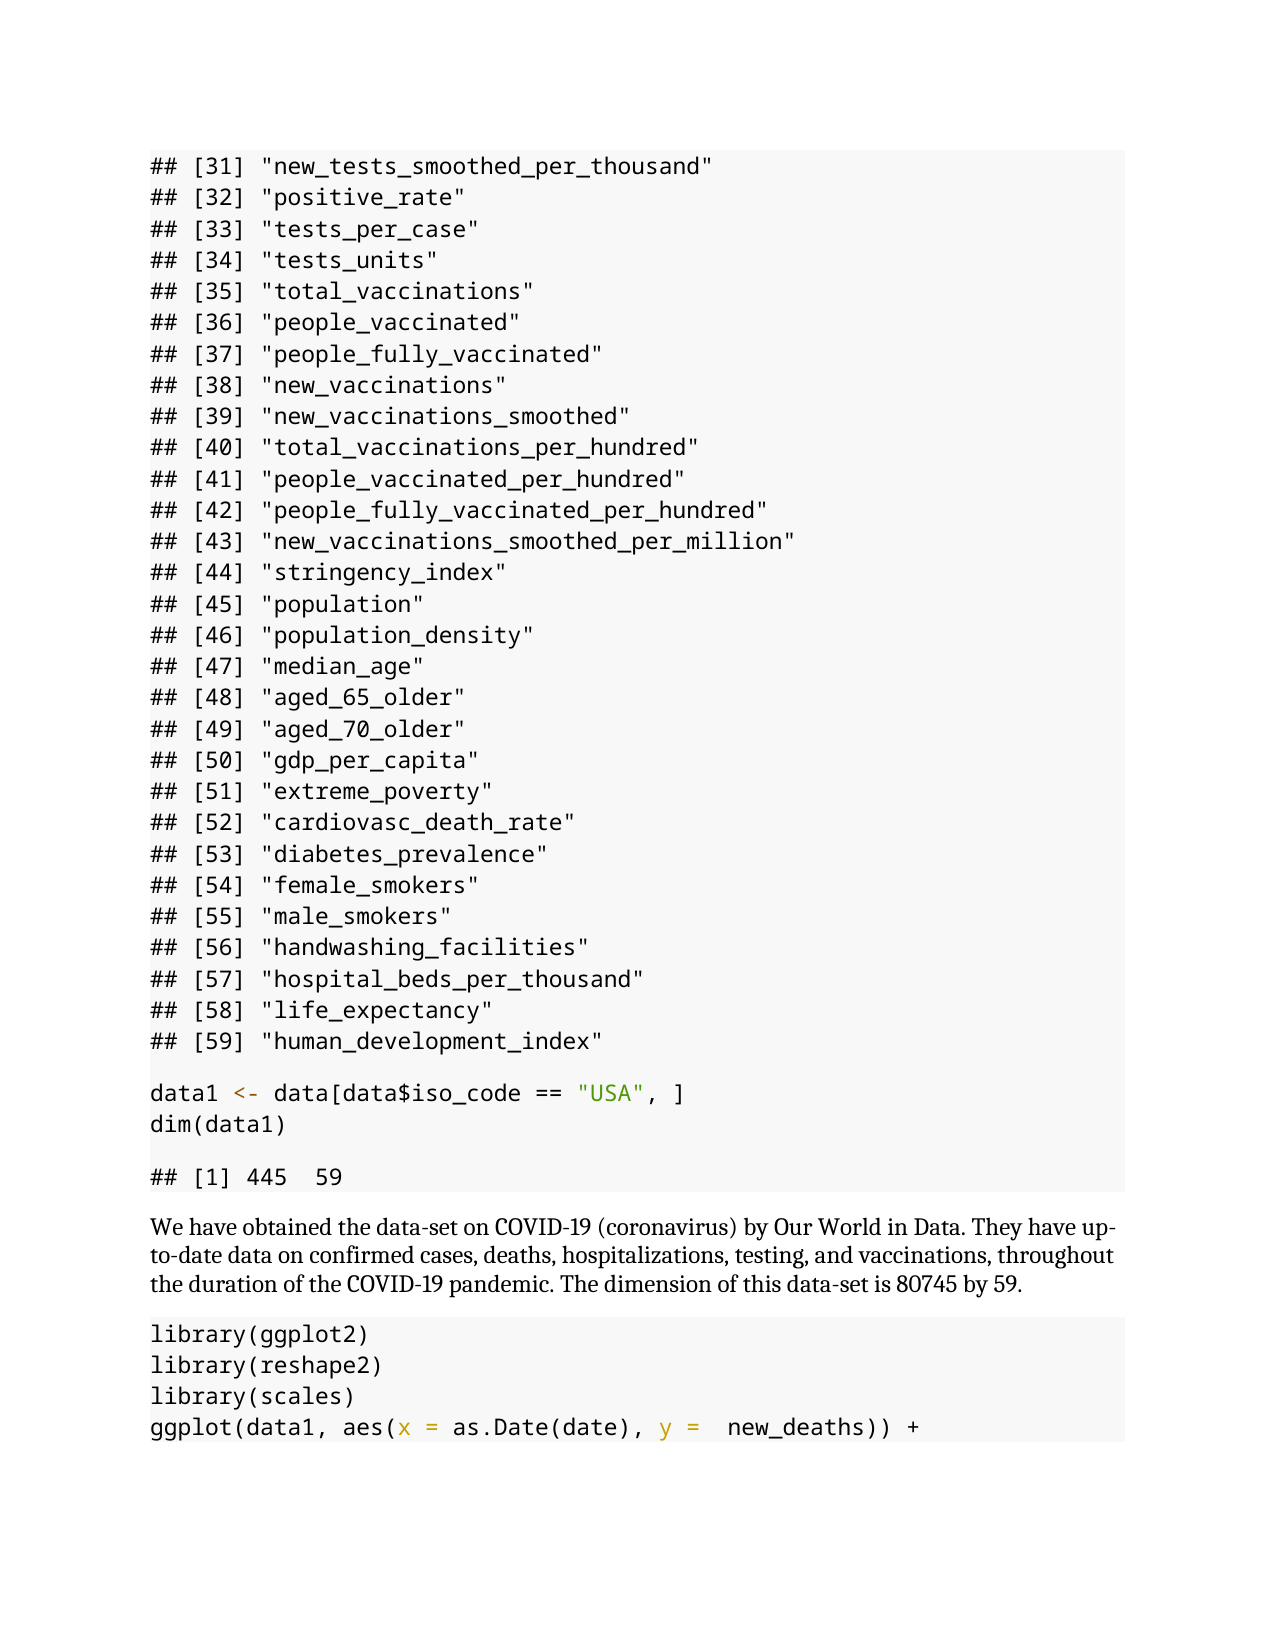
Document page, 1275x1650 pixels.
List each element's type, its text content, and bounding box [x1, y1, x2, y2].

text ## [1] 445 59 [150, 1160, 1125, 1192]
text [150, 150, 1125, 1056]
text We have obtained the data-set on COVID-19 (coronavirus) by Our World in Data. They have up-to-date data on confirmed cases, deaths, hospitalizations, testing, and vaccinations, throughout the duration of the COVID-19 pandemic. The dimension of this data-set is 80745 by 59. [150, 1212, 1125, 1299]
text data1 <- data[data$iso_code == "USA", ] dim(data1) [287, 1077, 1125, 1139]
